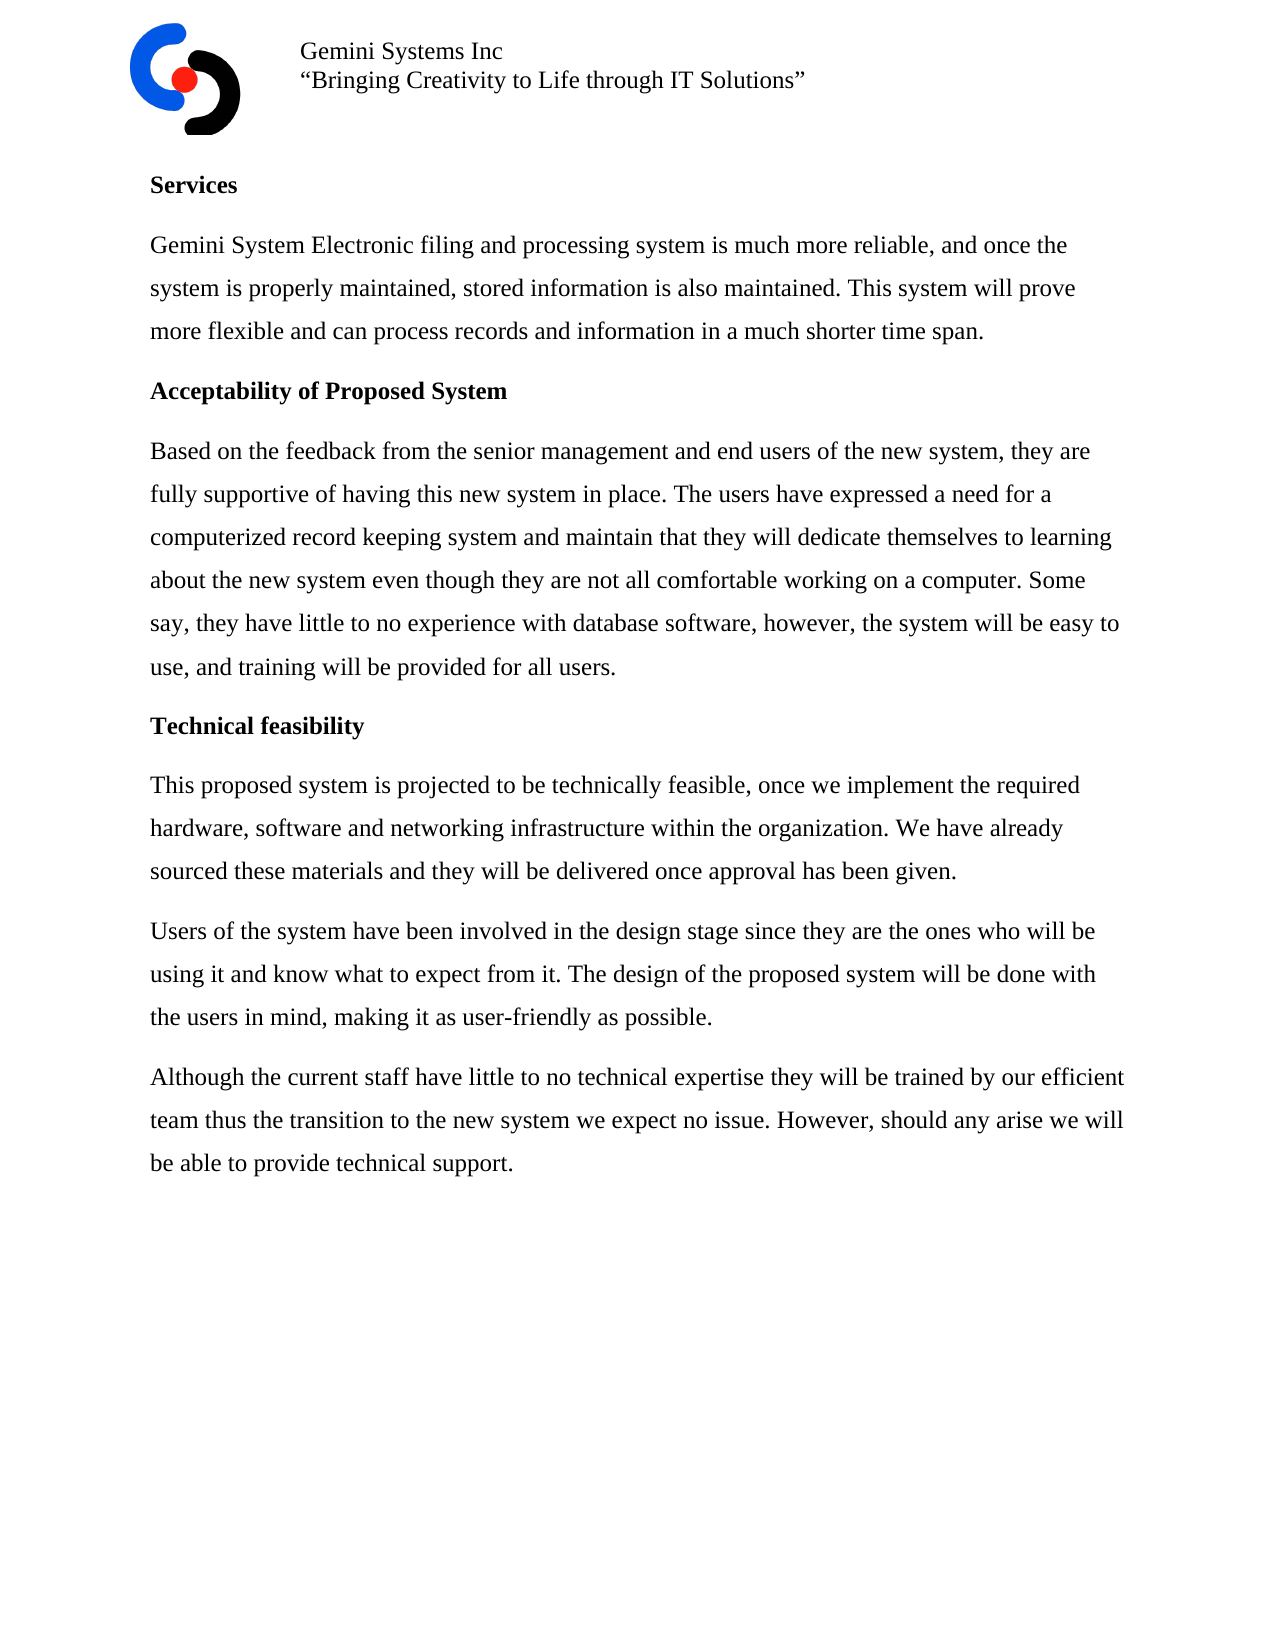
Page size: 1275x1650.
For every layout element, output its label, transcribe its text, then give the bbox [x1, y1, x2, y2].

text Technical feasibility [150, 711, 1125, 740]
text This proposed system is projected to be technically feasible, once we implement the required hardware, software and networking infrastructure within the organization. We have already sourced these materials and they will be delivered once approval has been given. [150, 770, 1125, 885]
picture [126, 22, 242, 135]
text Although the current staff have little to no technical expertise they will be trained by our efficient team thus the transition to the new system we expect no issue. However, should any arise we will be able to provide technical support. [150, 1062, 1125, 1177]
text Gemini System Electronic filing and processing system is much more reliable, and once the system is properly maintained, stored information is also maintained. This system will prove more flexible and can process records and information in a much shorter time span. [150, 230, 1125, 345]
text Acceptability of Proposed System [150, 376, 1125, 405]
text Based on the feedback from the senior management and end users of the new system, they are fully supportive of having this new system in place. The users have expressed a need for a computerized record keeping system and maintain that they will dedicate themselves to learning about the new system even though they are not all comfortable working on a computer. Some say, they have little to no experience with database software, however, the system will be easy to use, and training will be provided for all users. [150, 436, 1125, 680]
text Users of the system have been involved in the design stage since they are the ones who will be using it and know what to expect from it. The design of the proposed system will be done with the users in mind, making it as user-friendly as possible. [150, 916, 1125, 1031]
text Services [150, 170, 1125, 199]
